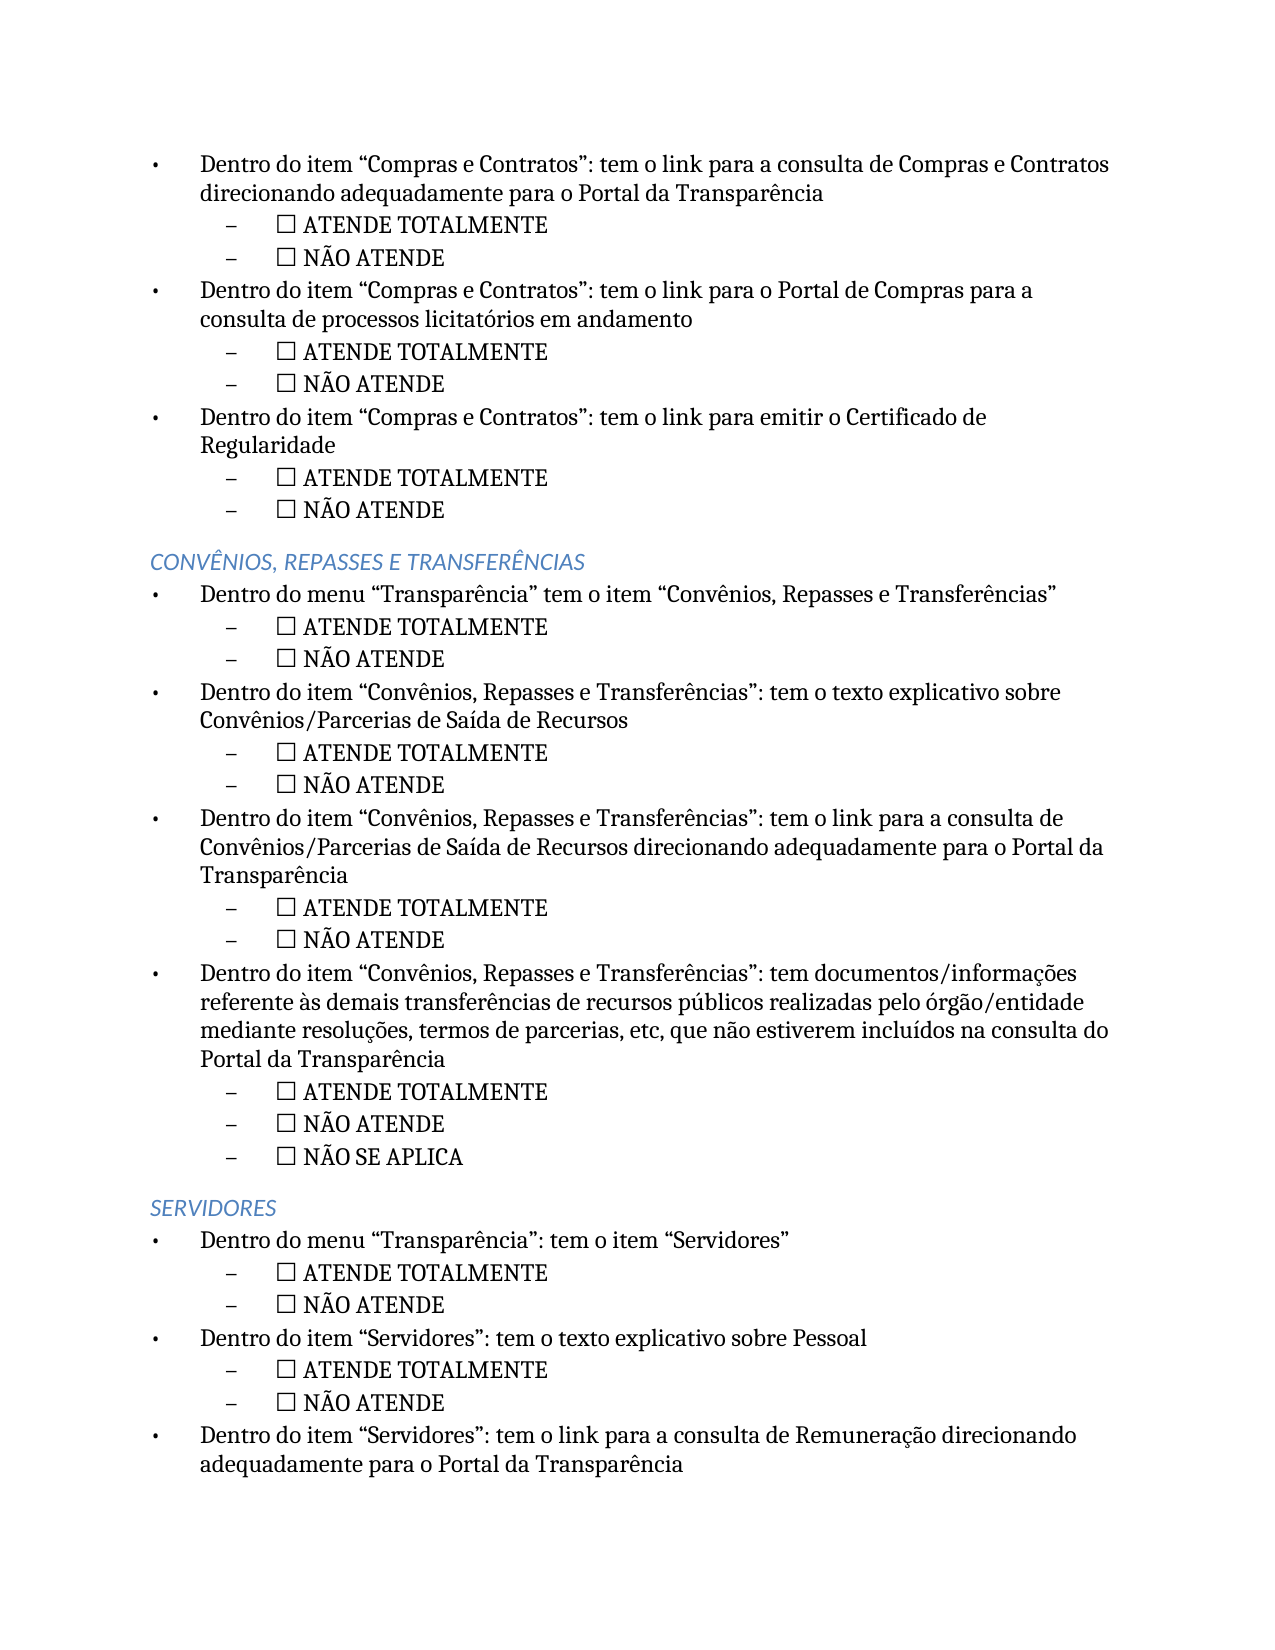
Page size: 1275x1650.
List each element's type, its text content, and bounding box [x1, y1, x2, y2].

list Dentro do item “Servidores”: tem o texto explicativo sobre Pessoal [150, 1324, 1125, 1353]
list Dentro do item “Convênios, Repasses e Transferências”: tem o texto explicativo sobre Convênios/Parcerias de Saída de Recursos [150, 678, 1125, 735]
list Dentro do menu “Transparência”: tem o item “Servidores” [150, 1226, 1125, 1255]
list ☐ NÃO ATENDE [225, 1291, 1125, 1320]
list ☐ NÃO ATENDE [225, 1389, 1125, 1418]
list ☐ ATENDE TOTALMENTE [225, 211, 1125, 240]
list Dentro do item “Compras e Contratos”: tem o link para o Portal de Compras para a consulta de processos licitatórios em andamento [150, 276, 1125, 334]
list ☐ NÃO ATENDE [225, 926, 1125, 955]
list Dentro do item “Compras e Contratos”: tem o link para a consulta de Compras e Contratos direcionando adequadamente para o Portal da Transparência [150, 150, 1125, 207]
list ☐ ATENDE TOTALMENTE [225, 1259, 1125, 1288]
list ☐ ATENDE TOTALMENTE [225, 894, 1125, 923]
list ☐ ATENDE TOTALMENTE [225, 1078, 1125, 1106]
list ☐ NÃO ATENDE [225, 244, 1125, 272]
list ☐ NÃO SE APLICA [225, 1143, 1125, 1171]
list ☐ ATENDE TOTALMENTE [225, 1356, 1125, 1385]
list ☐ ATENDE TOTALMENTE [225, 613, 1125, 641]
list Dentro do item “Convênios, Repasses e Transferências”: tem o link para a consulta de Convênios/Parcerias de Saída de Recursos direcionando adequadamente para o Portal da Transparência [150, 804, 1125, 890]
subtitle CONVÊNIOS, REPASSES E TRANSFERÊNCIAS [150, 546, 1125, 576]
subtitle SERVIDORES [150, 1192, 1125, 1223]
list ☐ ATENDE TOTALMENTE [225, 337, 1125, 366]
list ☐ NÃO ATENDE [225, 370, 1125, 399]
list ☐ ATENDE TOTALMENTE [225, 464, 1125, 492]
list ☐ NÃO ATENDE [225, 496, 1125, 525]
list ☐ NÃO ATENDE [225, 771, 1125, 800]
list Dentro do menu “Transparência” tem o item “Convênios, Repasses e Transferências” [150, 580, 1125, 609]
list ☐ NÃO ATENDE [225, 645, 1125, 674]
list Dentro do item “Servidores”: tem o link para a consulta de Remuneração direcionando adequadamente para o Portal da Transparência [150, 1421, 1125, 1479]
list ☐ ATENDE TOTALMENTE [225, 739, 1125, 768]
list Dentro do item “Compras e Contratos”: tem o link para emitir o Certificado de Regularidade [150, 402, 1125, 460]
list ☐ NÃO ATENDE [225, 1110, 1125, 1139]
list Dentro do item “Convênios, Repasses e Transferências”: tem documentos/informações referente às demais transferências de recursos públicos realizadas pelo órgão/entidade mediante resoluções, termos de parcerias, etc, que não estiverem incluídos na consulta do Portal da Transparência [150, 959, 1125, 1074]
